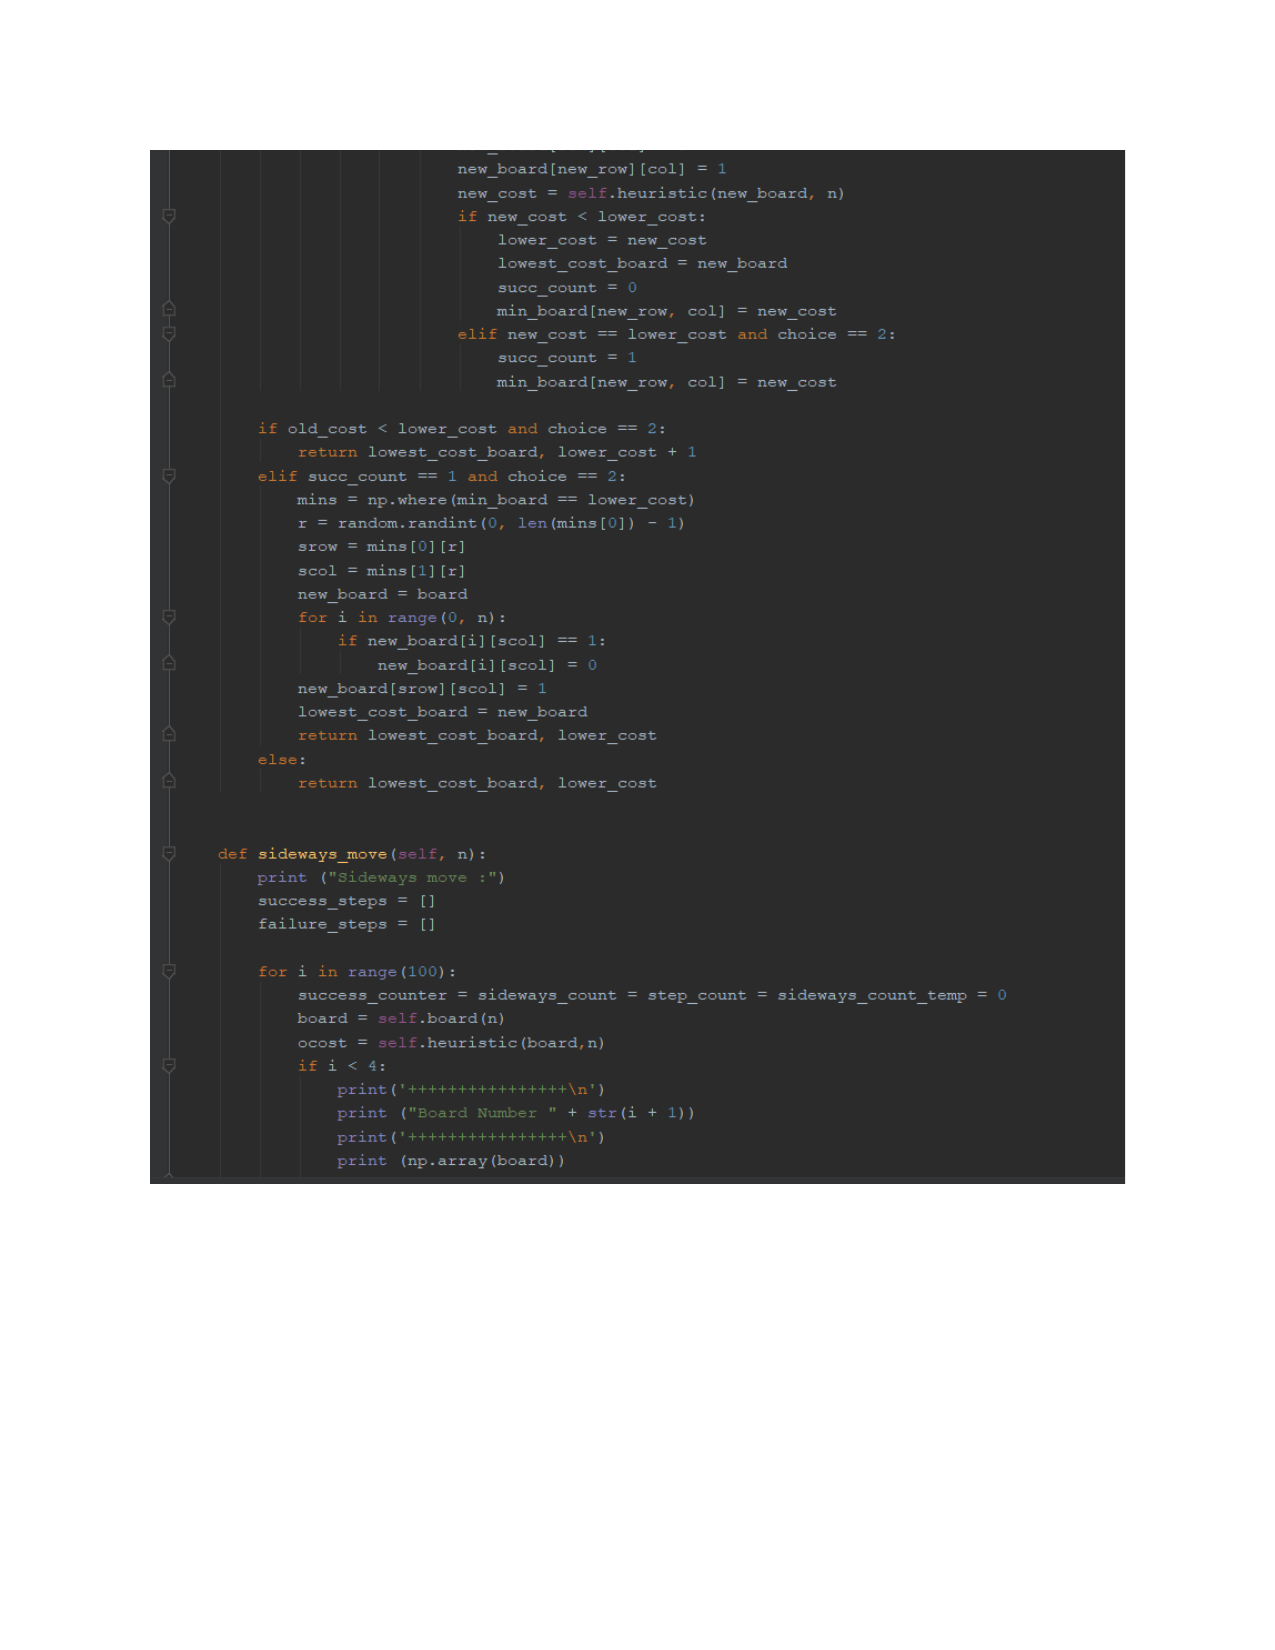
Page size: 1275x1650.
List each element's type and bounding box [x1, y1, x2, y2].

picture [150, 150, 1125, 1184]
